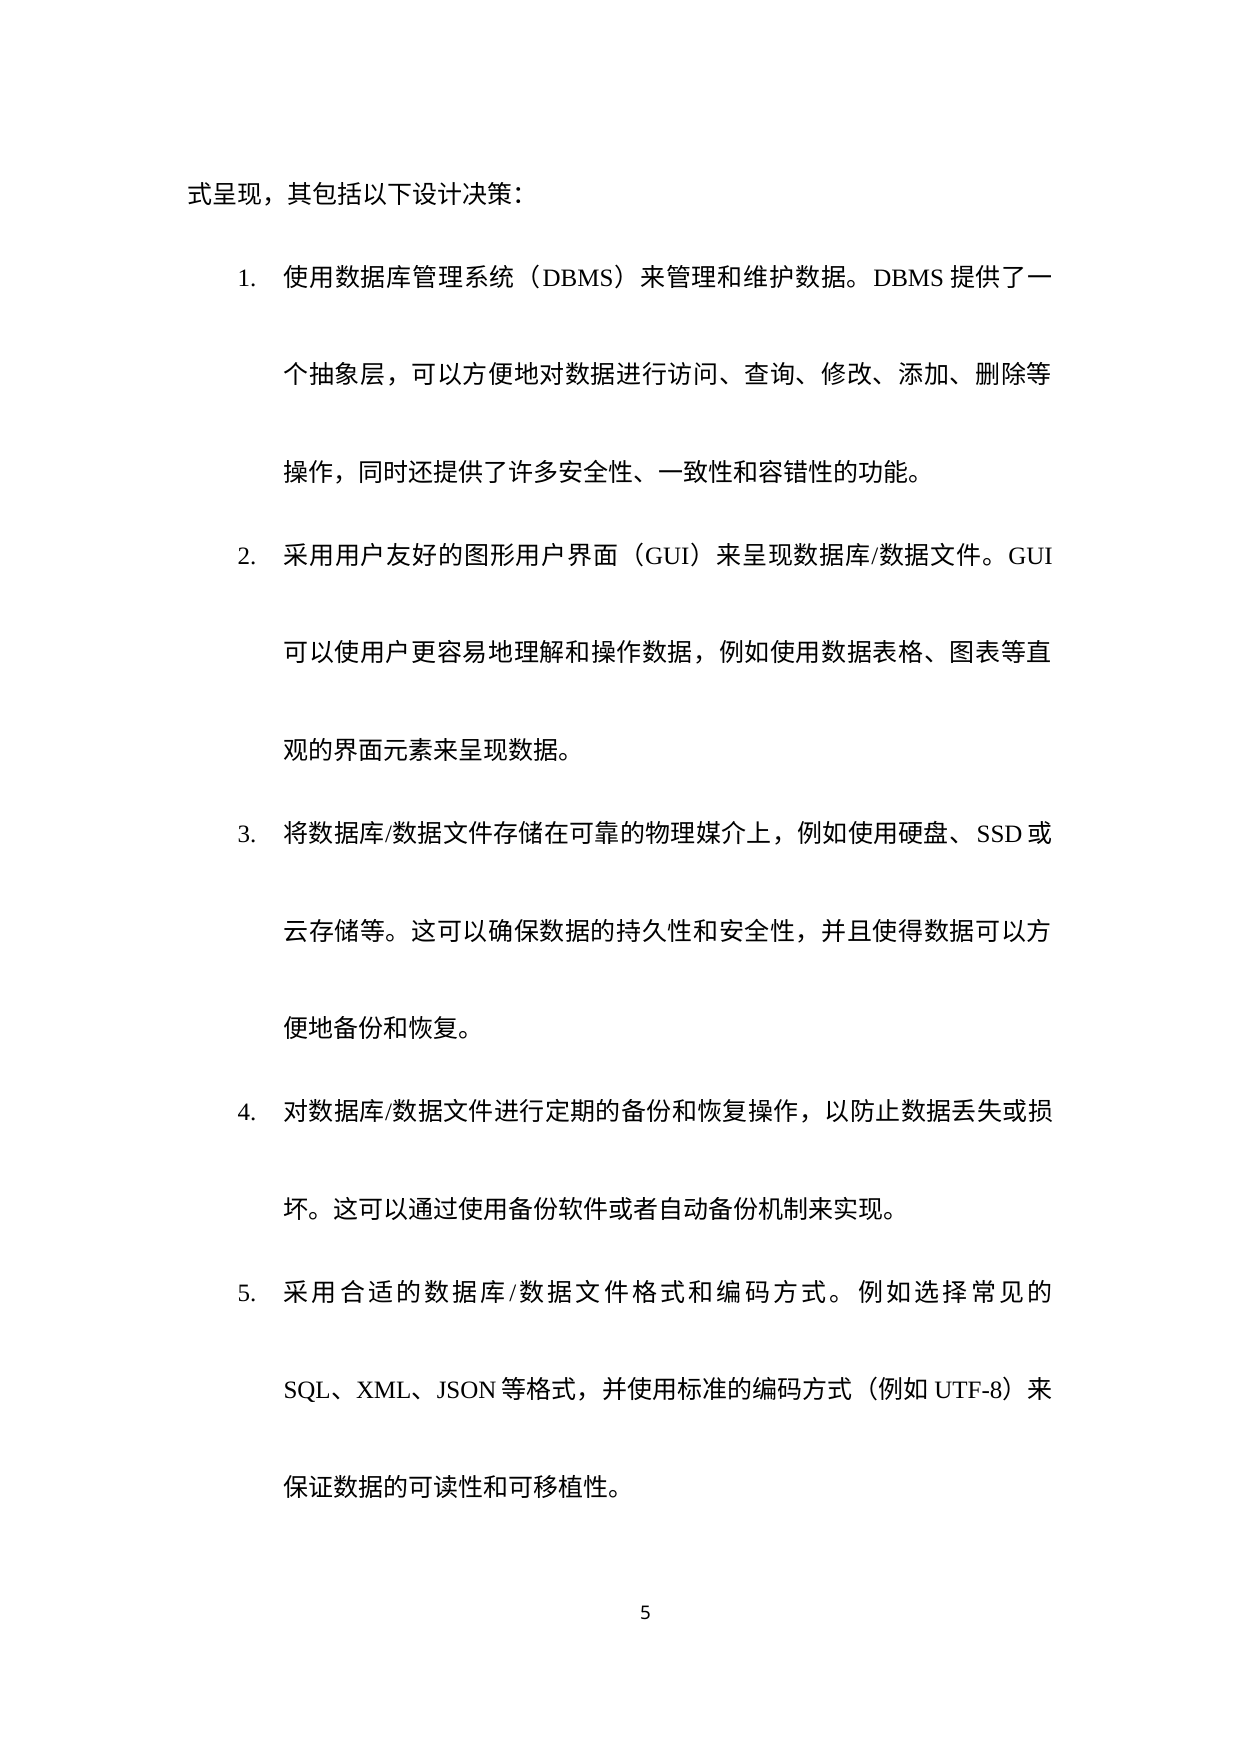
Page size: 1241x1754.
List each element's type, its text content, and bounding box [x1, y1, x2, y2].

list 将数据库/数据文件存储在可靠的物理媒介上，例如使用硬盘、SSD或云存储等。这可以确保数据的持久性和安全性，并且使得数据可以方便地备份和恢复。 [237, 799, 1053, 1059]
list 采用用户友好的图形用户界面（GUI）来呈现数据库/数据文件。GUI可以使用户更容易地理解和操作数据，例如使用数据表格、图表等直观的界面元素来呈现数据。 [237, 521, 1053, 781]
list 使用数据库管理系统（DBMS）来管理和维护数据。DBMS提供了一个抽象层，可以方便地对数据进行访问、查询、修改、添加、删除等操作，同时还提供了许多安全性、一致性和容错性的功能。 [237, 243, 1053, 503]
list 对数据库/数据文件进行定期的备份和恢复操作，以防止数据丢失或损坏。这可以通过使用备份软件或者自动备份机制来实现。 [237, 1077, 1053, 1240]
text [187, 160, 1053, 225]
list 采用合适的数据库/数据文件格式和编码方式。例如选择常见的SQL、XML、JSON等格式，并使用标准的编码方式（例如UTF-8）来保证数据的可读性和可移植性。 [237, 1258, 1053, 1518]
